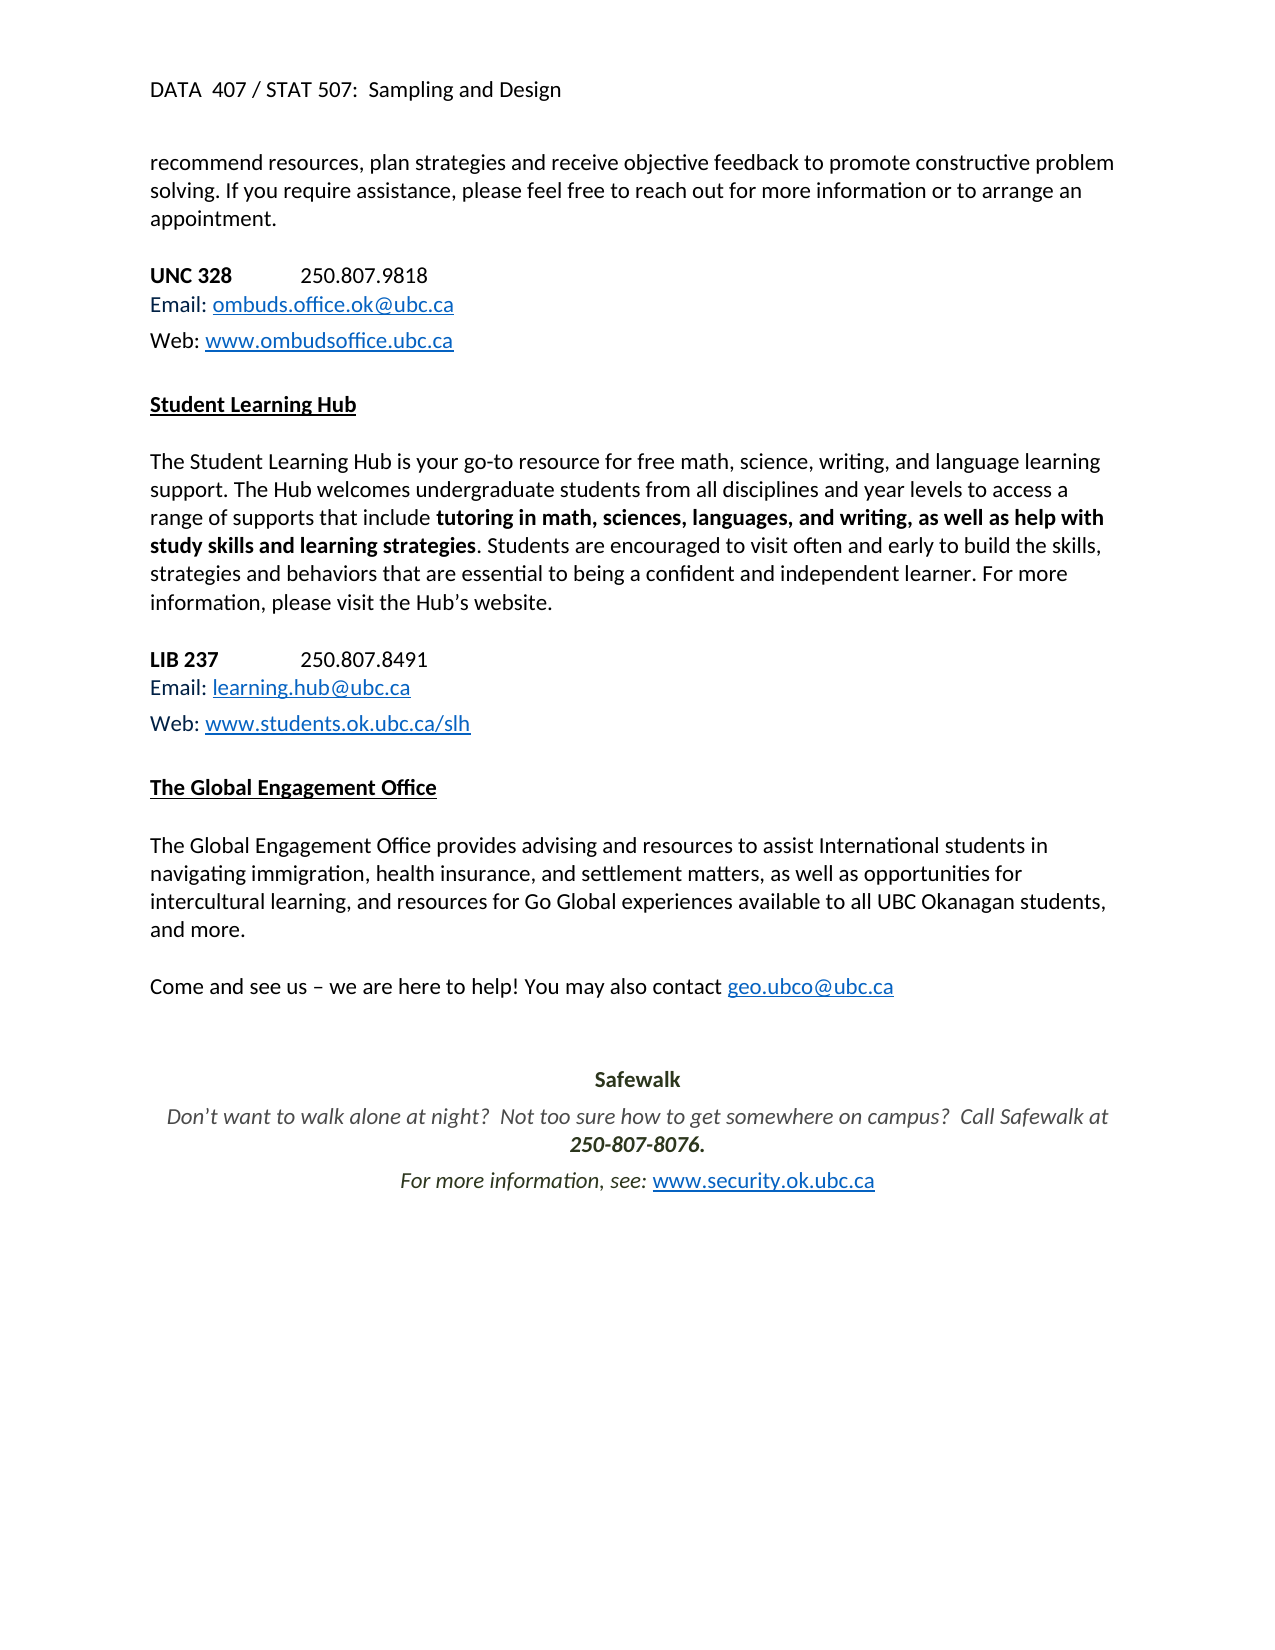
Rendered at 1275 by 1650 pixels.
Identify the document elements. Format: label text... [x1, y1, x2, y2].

text Email: learning.hub@ubc.ca [150, 673, 1137, 701]
text 250-807-8076. [167, 1130, 1108, 1158]
text Email: ombuds.office.ok@ubc.ca Web: www.ombudsoffice.ubc.ca [150, 290, 457, 354]
text Safewalk [167, 1066, 1108, 1093]
text recommend resources, plan strategies and receive objective feedback to promote constructive problem solving. If you require assistance, please feel free to reach out for more information or to arrange an appointment. [150, 148, 1118, 233]
text Come and see us – we are here to help! You may also contact geo.ubco@ubc.ca [150, 972, 1137, 1000]
text UNC 328 250.807.9818 [150, 262, 1137, 290]
text Don’t want to walk alone at night? Not too sure how to get somewhere on campus? Call Safewalk at [167, 1102, 1108, 1130]
subtitle Student Learning Hub [150, 390, 1137, 418]
text For more information, see: www.security.ok.ubc.ca [167, 1166, 1108, 1194]
text LIB 237 250.807.8491 [150, 645, 1137, 673]
text The Student Learning Hub is your go-to resource for free math, science, writing, and language learning support. The Hub welcomes undergraduate students from all disciplines and year levels to access a range of supports that include tutoring in math, sciences, languages, and writing, as well as help with study skills and learning strategies. Students are encouraged to visit often and early to build the skills, strategies and behaviors that are essential to being a confident and independent learner. For more information, please visit the Hub’s website. [150, 447, 1107, 616]
subtitle The Global Engagement Office [150, 773, 1137, 801]
text Web: www.students.ok.ubc.ca/slh [150, 709, 1137, 737]
text The Global Engagement Office provides advising and resources to assist International students in navigating immigration, health insurance, and settlement matters, as well as opportunities for intercultural learning, and resources for Go Global experiences available to all UBC Okanagan students, and more. [150, 831, 1110, 943]
